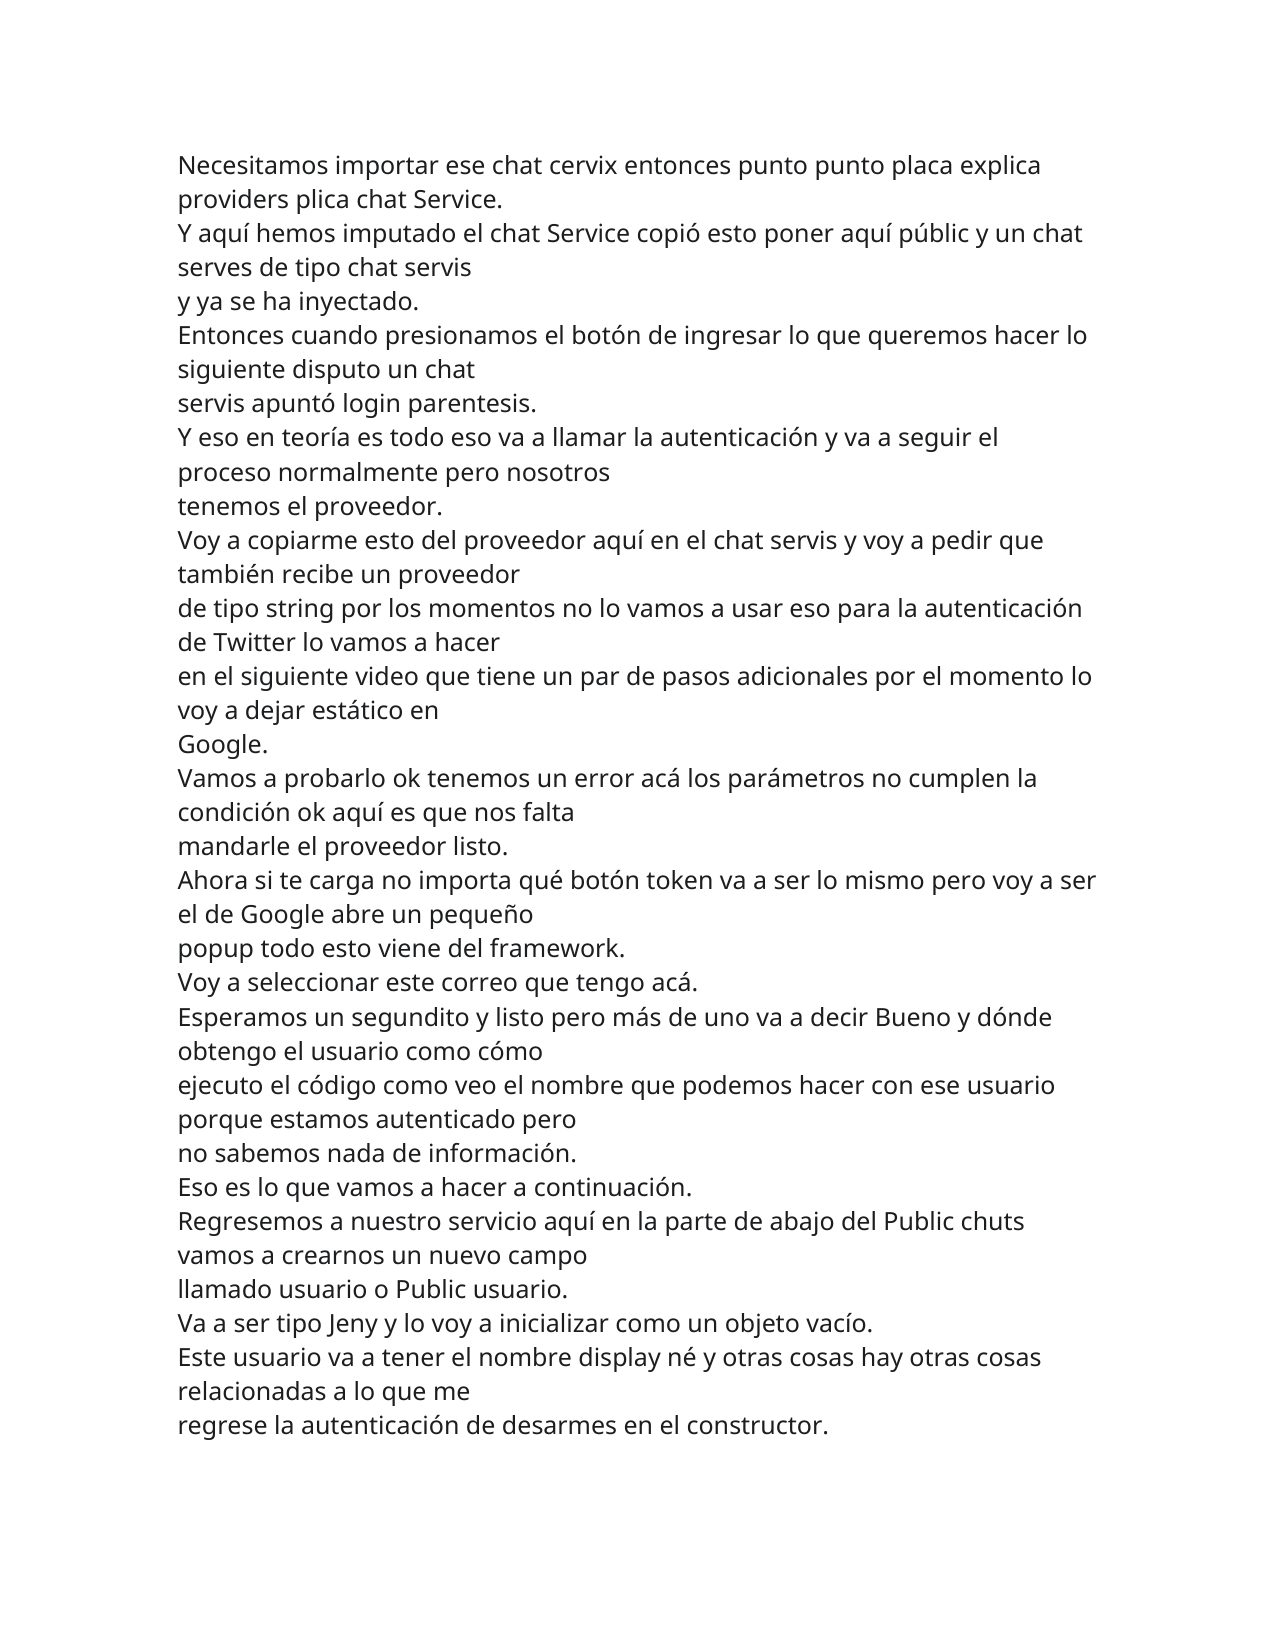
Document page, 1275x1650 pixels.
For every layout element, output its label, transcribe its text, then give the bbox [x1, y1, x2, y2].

text Y aquí hemos imputado el chat Service copió esto poner aquí públic y un chat serves de tipo chat servis [177, 216, 1098, 284]
text y ya se ha inyectado. [177, 284, 1098, 318]
text Entonces cuando presionamos el botón de ingresar lo que queremos hacer lo siguiente disputo un chat [177, 318, 1098, 386]
text Google. [177, 727, 1098, 761]
text no sabemos nada de información. [177, 1135, 1098, 1169]
text popup todo esto viene del framework. [177, 931, 1098, 965]
text mandarle el proveedor listo. [177, 829, 1098, 863]
text Eso es lo que vamos a hacer a continuación. [177, 1169, 1098, 1203]
text Voy a seleccionar este correo que tengo acá. [177, 965, 1098, 999]
text llamado usuario o Public usuario. [177, 1272, 1098, 1306]
text Regresemos a nuestro servicio aquí en la parte de abajo del Public chuts vamos a crearnos un nuevo campo [177, 1203, 1098, 1272]
text Vamos a probarlo ok tenemos un error acá los parámetros no cumplen la condición ok aquí es que nos falta [177, 761, 1098, 829]
text Y eso en teoría es todo eso va a llamar la autenticación y va a seguir el proceso normalmente pero nosotros [177, 420, 1098, 488]
text Necesitamos importar ese chat cervix entonces punto punto placa explica providers plica chat Service. [177, 148, 1098, 216]
text Esperamos un segundito y listo pero más de uno va a decir Bueno y dónde obtengo el usuario como cómo [177, 999, 1098, 1067]
text ejecuto el código como veo el nombre que podemos hacer con ese usuario porque estamos autenticado pero [177, 1067, 1098, 1135]
text Va a ser tipo Jeny y lo voy a inicializar como un objeto vacío. [177, 1306, 1098, 1340]
text en el siguiente video que tiene un par de pasos adicionales por el momento lo voy a dejar estático en [177, 658, 1098, 727]
text tenemos el proveedor. [177, 488, 1098, 522]
text Voy a copiarme esto del proveedor aquí en el chat servis y voy a pedir que también recibe un proveedor [177, 522, 1098, 590]
text regrese la autenticación de desarmes en el constructor. [177, 1408, 1098, 1442]
text servis apuntó login parentesis. [177, 386, 1098, 420]
text Este usuario va a tener el nombre display né y otras cosas hay otras cosas relacionadas a lo que me [177, 1340, 1098, 1408]
text Ahora si te carga no importa qué botón token va a ser lo mismo pero voy a ser el de Google abre un pequeño [177, 863, 1098, 931]
text de tipo string por los momentos no lo vamos a usar eso para la autenticación de Twitter lo vamos a hacer [177, 590, 1098, 658]
